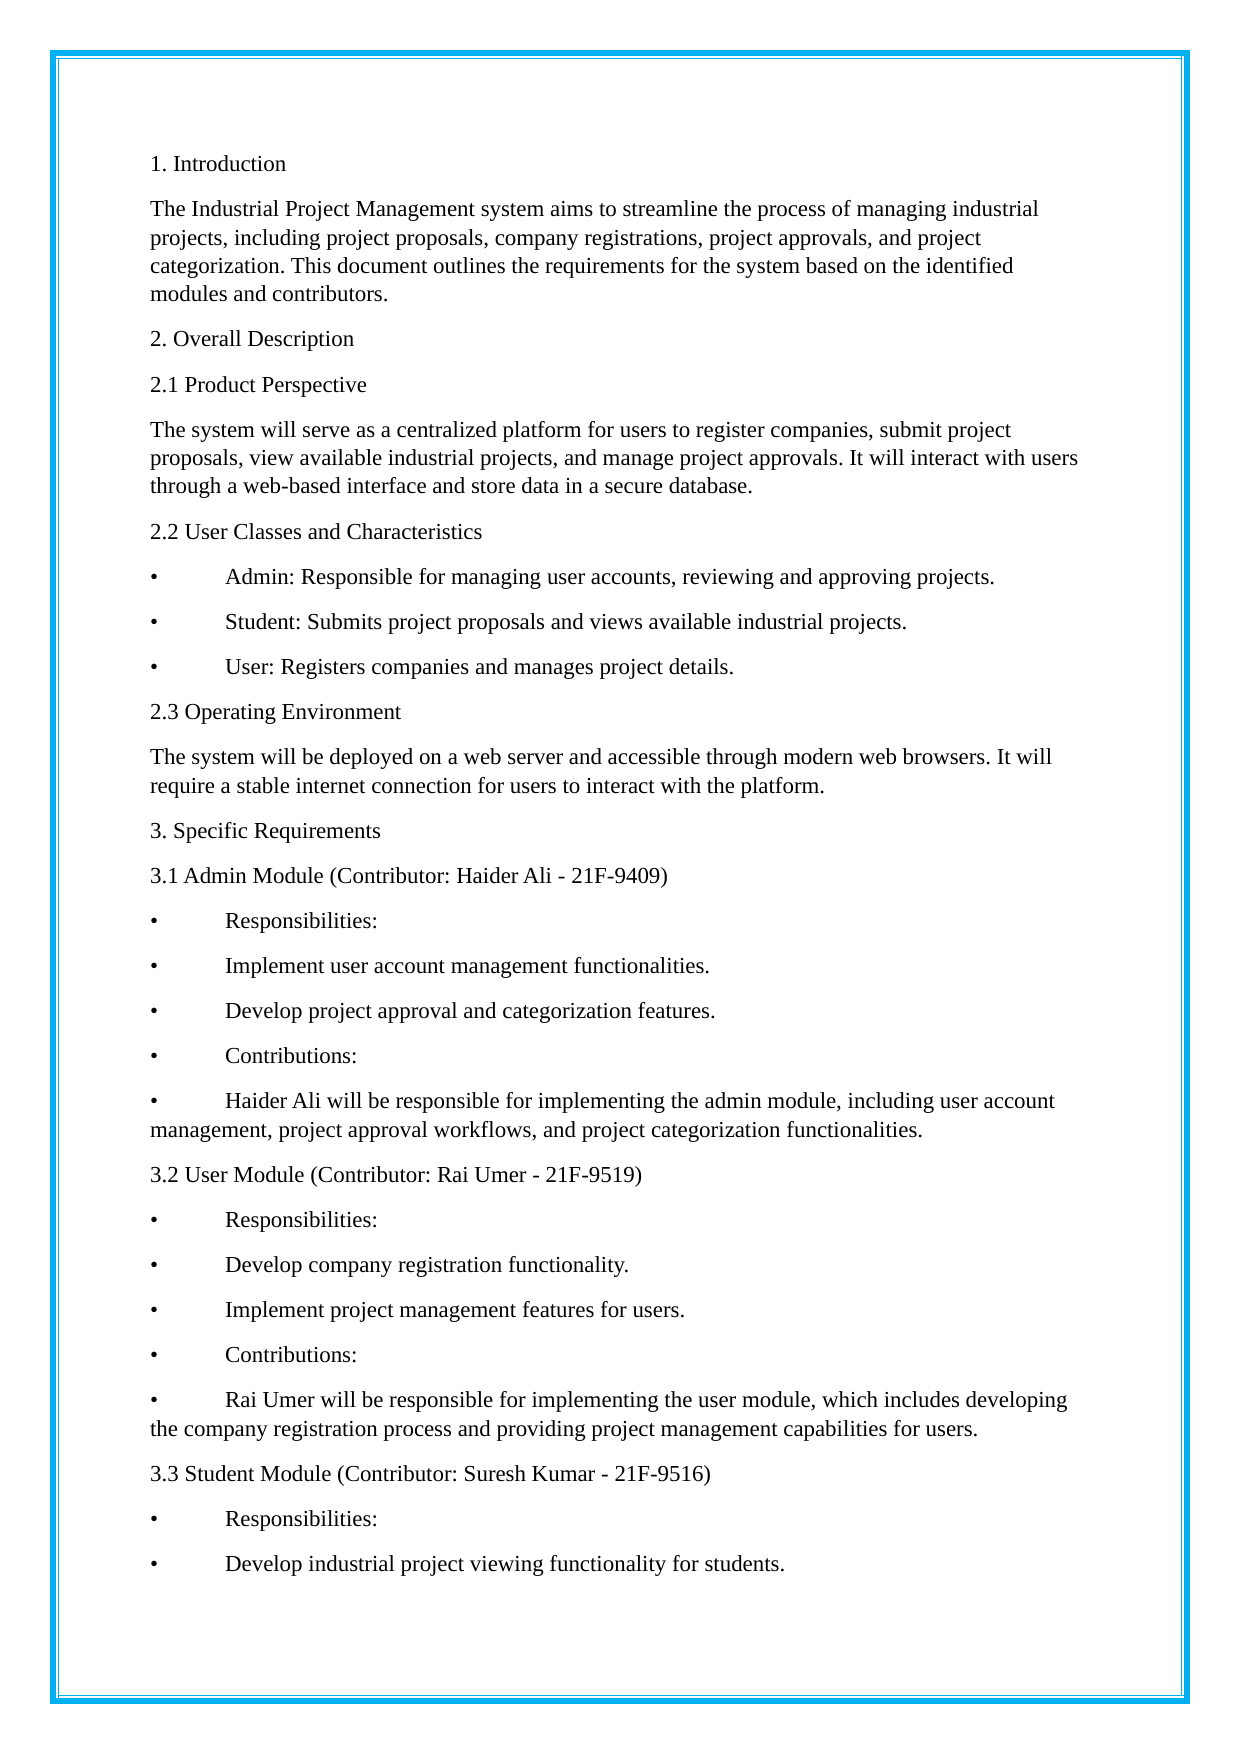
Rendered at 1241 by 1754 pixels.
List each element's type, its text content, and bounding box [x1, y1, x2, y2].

text • Implement project management features for users. [150, 1296, 1090, 1323]
text • Rai Umer will be responsible for implementing the user module, which includes developing the company registration process and providing project management capabilities for users. [150, 1386, 1090, 1441]
text 1. Introduction [150, 150, 1090, 176]
text The system will be deployed on a web server and accessible through modern web browsers. It will require a stable internet connection for users to interact with the platform. [150, 743, 1090, 798]
text 3.2 User Module (Contributor: Rai Umer - 21F-9519) [150, 1161, 1090, 1187]
text The system will serve as a centralized platform for users to register companies, submit project proposals, view available industrial projects, and manage project approvals. It will interact with users through a web-based interface and store data in a secure database. [150, 416, 1090, 499]
text 2.2 User Classes and Characteristics [150, 518, 1090, 544]
text • Develop company registration functionality. [150, 1251, 1090, 1277]
text • Implement user account management functionalities. [150, 952, 1090, 978]
text 3. Specific Requirements [150, 817, 1090, 843]
text 2. Overall Description [150, 326, 1090, 352]
text • Haider Ali will be responsible for implementing the admin module, including user account management, project approval workflows, and project categorization functionalities. [150, 1087, 1090, 1142]
text • Responsibilities: [150, 907, 1090, 933]
text • Admin: Responsible for managing user accounts, reviewing and approving projects. [150, 563, 1090, 589]
text • User: Registers companies and manages project details. [150, 653, 1090, 679]
text • Develop industrial project viewing functionality for students. [150, 1550, 1090, 1577]
text • Responsibilities: [150, 1505, 1090, 1531]
text • Contributions: [150, 1042, 1090, 1069]
text • Contributions: [150, 1341, 1090, 1368]
text The Industrial Project Management system aims to streamline the process of managing industrial projects, including project proposals, company registrations, project approvals, and project categorization. This document outlines the requirements for the system based on the identified modules and contributors. [150, 195, 1090, 307]
text 3.1 Admin Module (Contributor: Haider Ali - 21F-9409) [150, 862, 1090, 888]
text 2.1 Product Perspective [150, 371, 1090, 397]
text 2.3 Operating Environment [150, 698, 1090, 724]
text • Responsibilities: [150, 1206, 1090, 1232]
text • Develop project approval and categorization features. [150, 997, 1090, 1023]
text 3.3 Student Module (Contributor: Suresh Kumar - 21F-9516) [150, 1460, 1090, 1486]
text • Student: Submits project proposals and views available industrial projects. [150, 608, 1090, 634]
